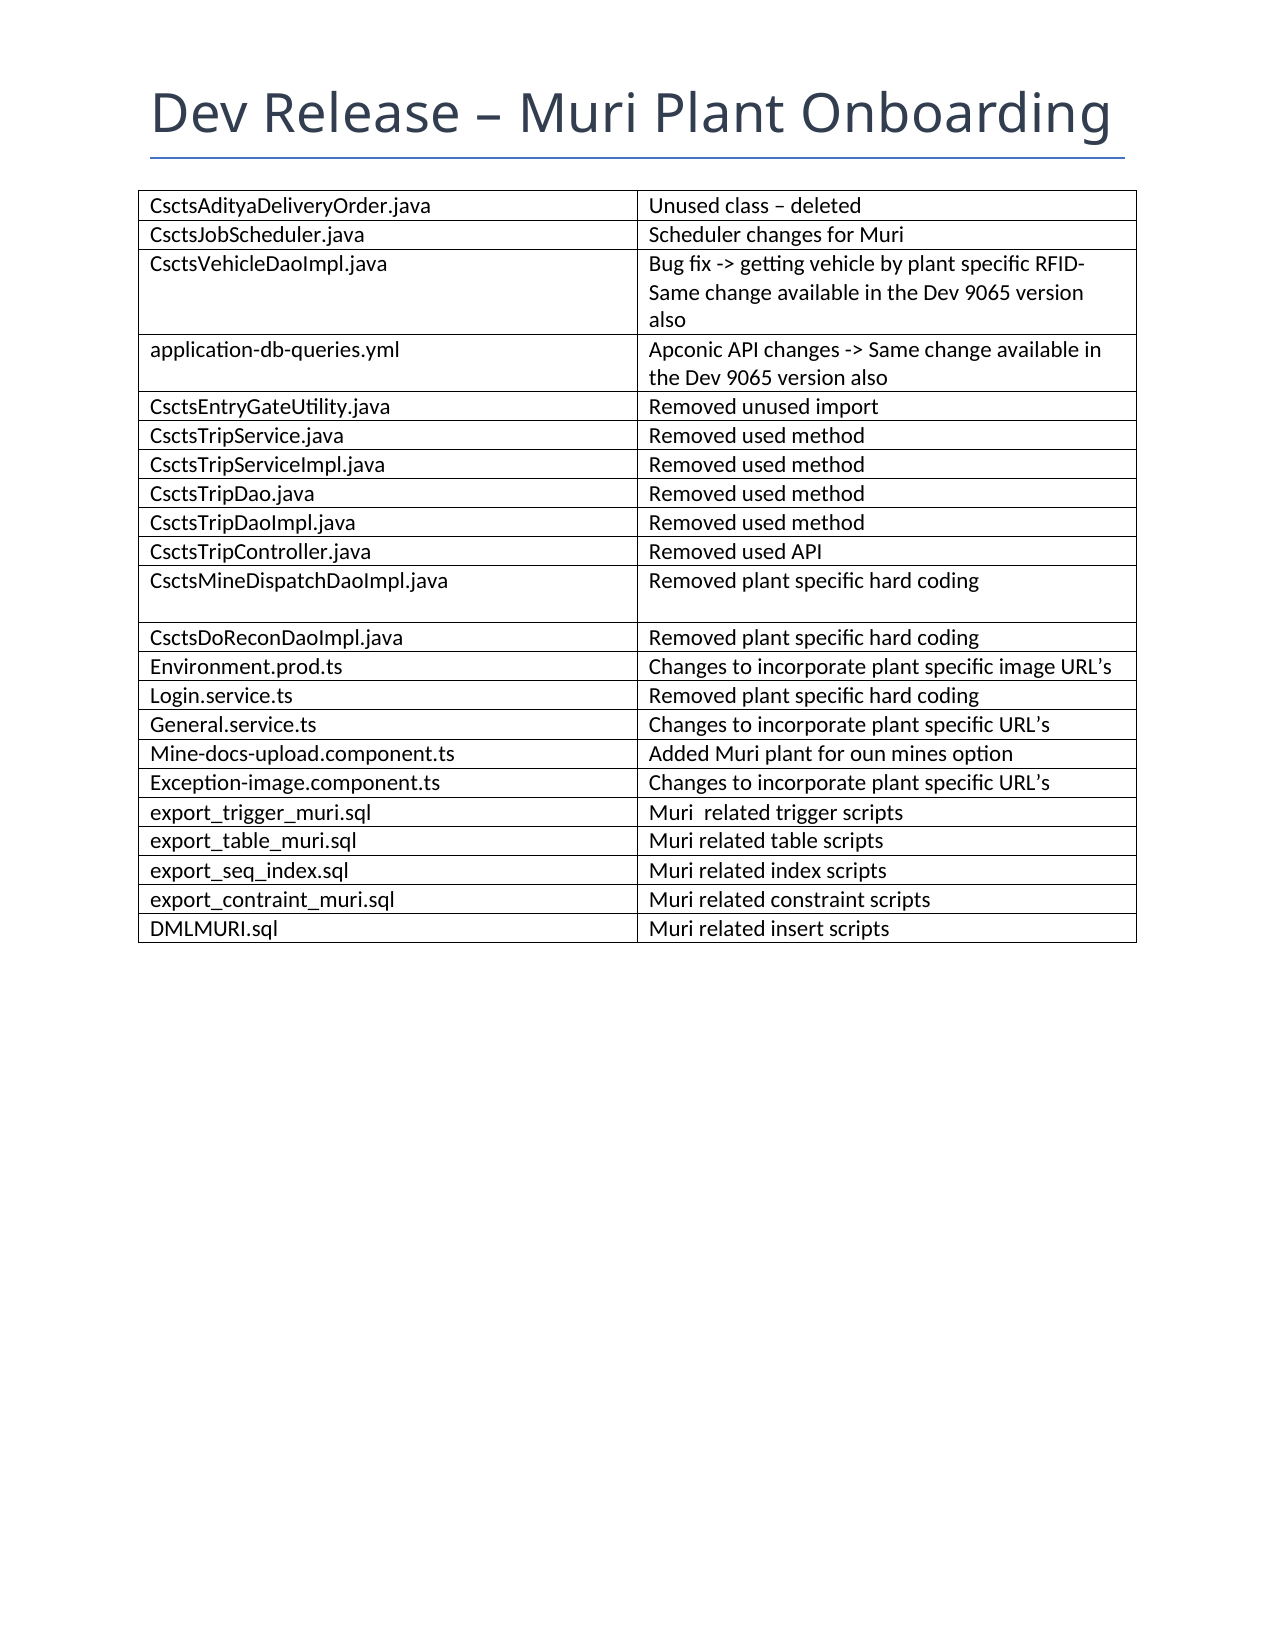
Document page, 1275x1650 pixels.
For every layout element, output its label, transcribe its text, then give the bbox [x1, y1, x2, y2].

table_cell General.service.ts [139, 710, 637, 738]
table_cell Muri related index scripts [638, 856, 1136, 884]
table_cell Removed used method [638, 421, 1136, 449]
table_cell CsctsTripDao.java [139, 479, 637, 507]
table_cell CsctsMineDispatchDaoImpl.java [139, 566, 637, 622]
table_cell Removed used method [638, 450, 1136, 478]
table_cell Exception-image.component.ts [139, 769, 637, 797]
table_cell CsctsVehicleDaoImpl.java [139, 250, 637, 334]
table_cell CsctsDoReconDaoImpl.java [139, 623, 637, 651]
table_cell Login.service.ts [139, 681, 637, 709]
table_cell Bug fix -> getting vehicle by plant specific RFID- Same change available in the Dev 9065 version also [638, 250, 1136, 334]
table_cell CsctsJobScheduler.java [139, 221, 637, 248]
table_cell Muri related constraint scripts [638, 885, 1136, 913]
table_cell CsctsAdityaDeliveryOrder.java [139, 191, 637, 219]
table_cell Removed used method [638, 479, 1136, 507]
table_cell Changes to incorporate plant specific image URL’s [638, 652, 1136, 680]
table_cell CsctsTripService.java [139, 421, 637, 449]
table_cell Mine-docs-upload.component.ts [139, 740, 637, 767]
table_cell CsctsTripDaoImpl.java [139, 508, 637, 536]
table_cell DMLMURI.sql [139, 914, 637, 942]
table_cell Removed unused import [638, 392, 1136, 420]
table_cell CsctsTripController.java [139, 537, 637, 565]
table_cell Changes to incorporate plant specific URL’s [638, 769, 1136, 797]
table_cell Changes to incorporate plant specific URL’s [638, 710, 1136, 738]
table_cell export_table_muri.sql [139, 827, 637, 855]
table_cell Unused class – deleted [638, 191, 1136, 219]
table_cell Removed plant specific hard coding [638, 623, 1136, 651]
table_cell Removed plant specific hard coding [638, 566, 1136, 622]
table_cell Environment.prod.ts [139, 652, 637, 680]
table_cell Removed plant specific hard coding [638, 681, 1136, 709]
table_cell Muri related insert scripts [638, 914, 1136, 942]
table_cell CsctsTripServiceImpl.java [139, 450, 637, 478]
table_cell application-db-queries.yml [139, 335, 637, 391]
table_cell Added Muri plant for oun mines option [638, 740, 1136, 767]
table_cell Removed used API [638, 537, 1136, 565]
table_cell Scheduler changes for Muri [638, 221, 1136, 248]
table_cell export_contraint_muri.sql [139, 885, 637, 913]
table_cell Muri related trigger scripts [638, 798, 1136, 826]
table_cell Muri related table scripts [638, 827, 1136, 855]
table_cell Removed used method [638, 508, 1136, 536]
table_cell Apconic API changes -> Same change available in the Dev 9065 version also [638, 335, 1136, 391]
table_cell export_seq_index.sql [139, 856, 637, 884]
table_cell CsctsEntryGateUtility.java [139, 392, 637, 420]
table_cell export_trigger_muri.sql [139, 798, 637, 826]
